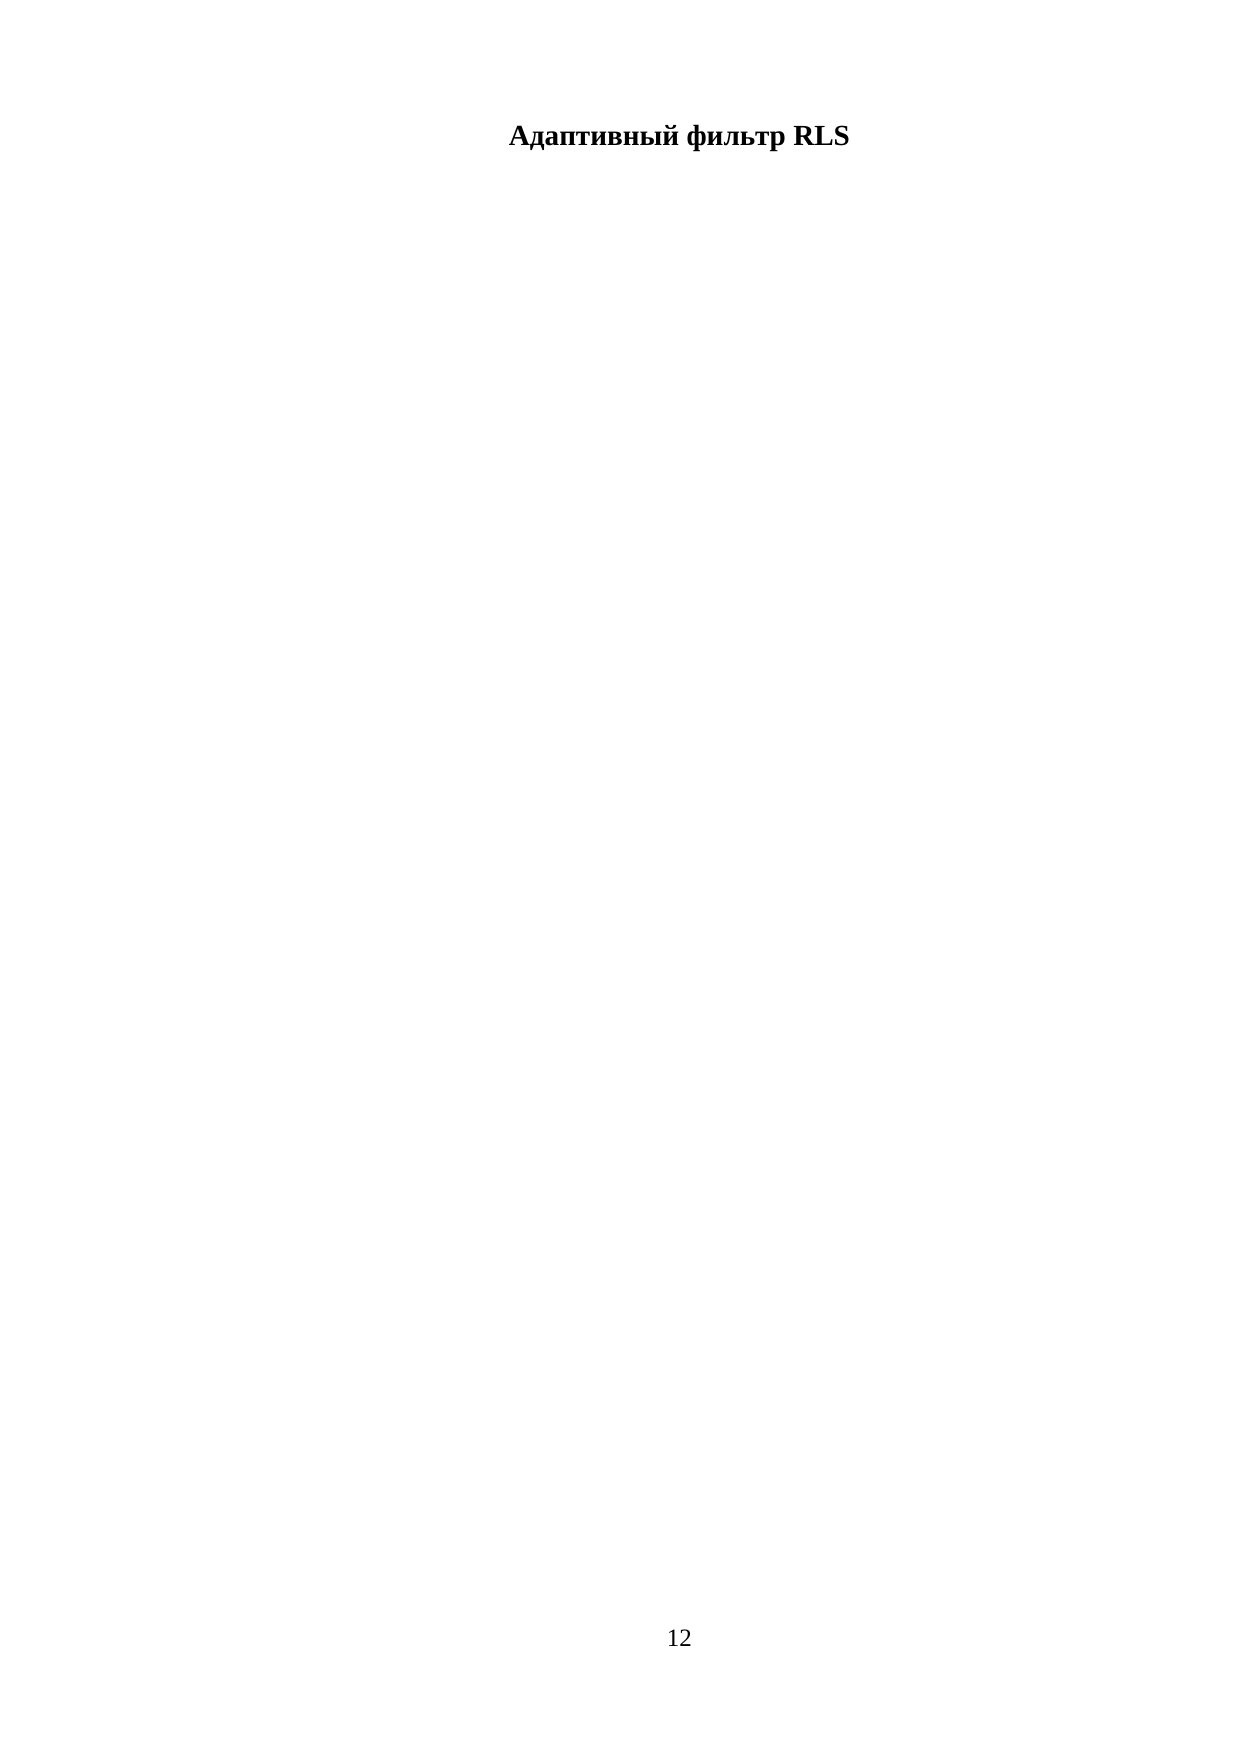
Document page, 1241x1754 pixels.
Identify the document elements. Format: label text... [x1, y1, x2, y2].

text Адаптивный фильтр RLS [177, 118, 1181, 152]
